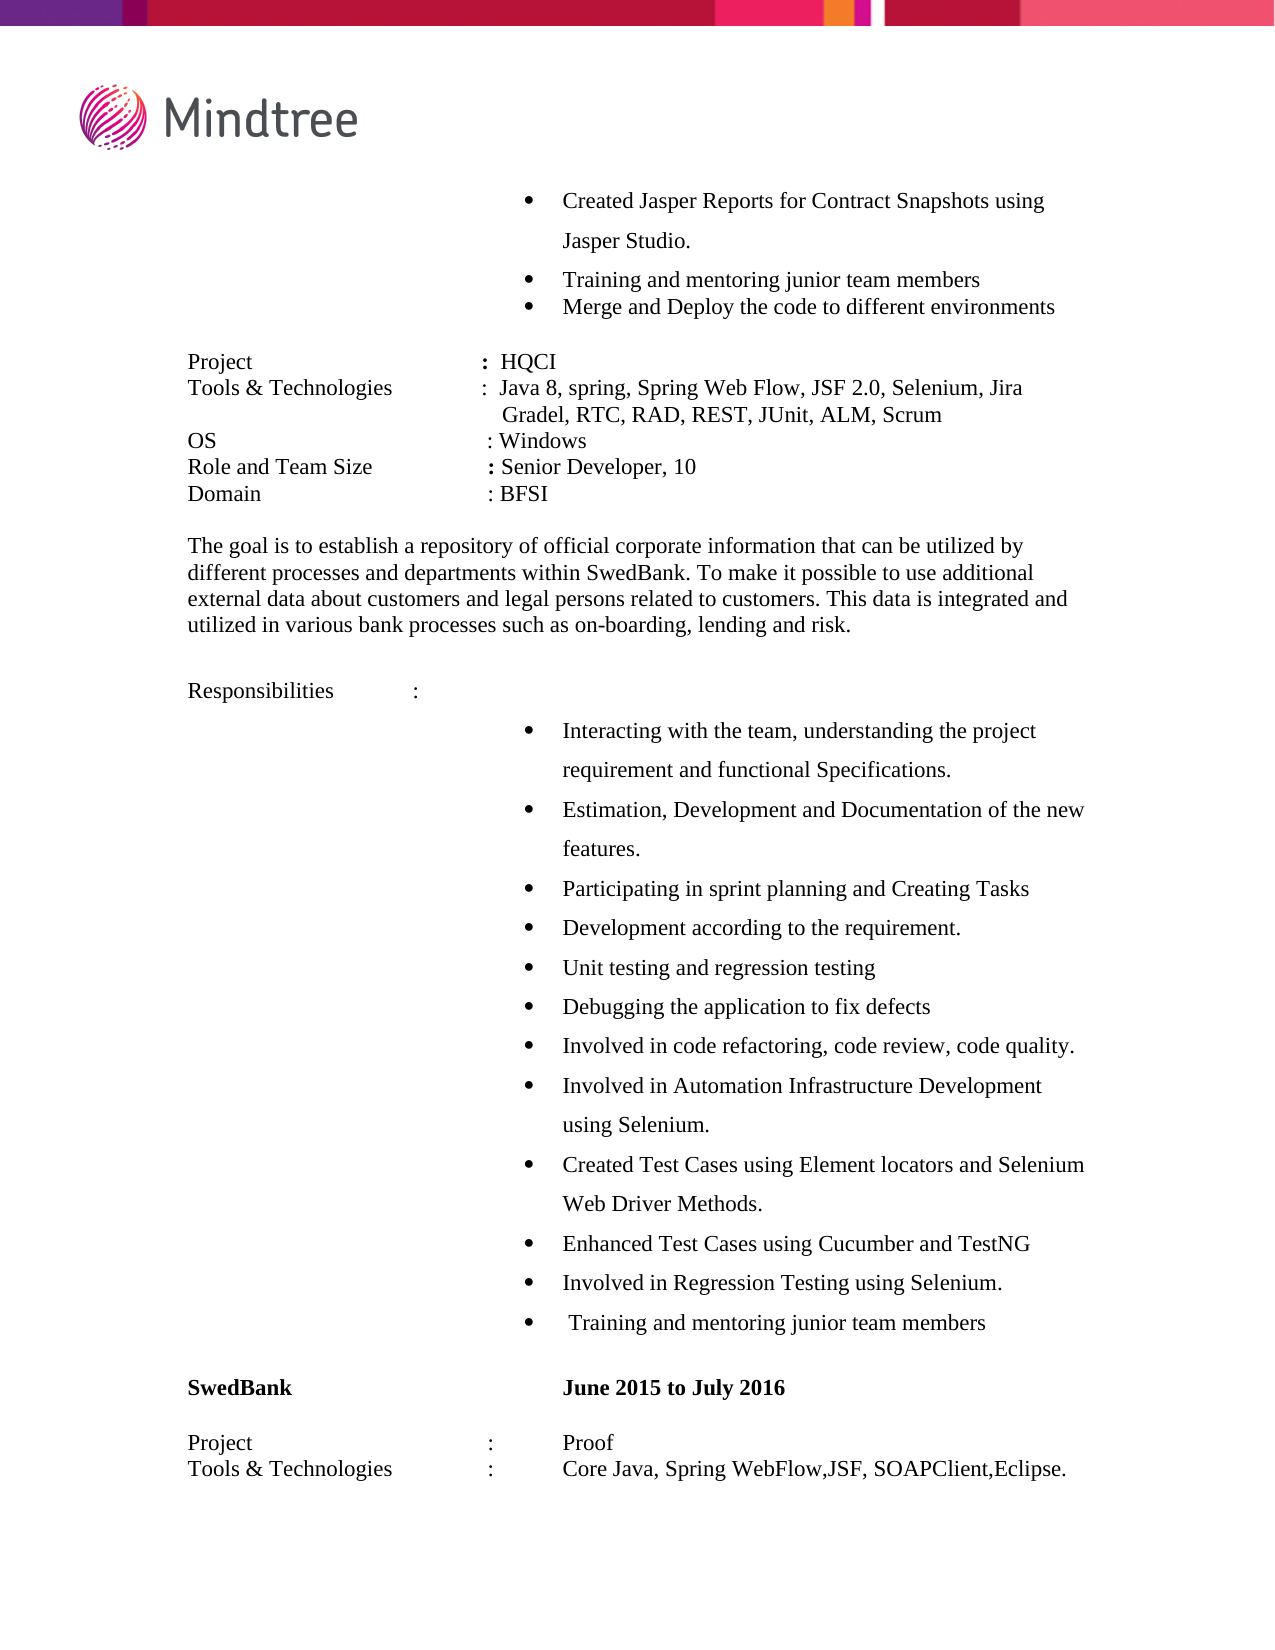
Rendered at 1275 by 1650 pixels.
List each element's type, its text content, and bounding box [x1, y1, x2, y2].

picture [78, 83, 358, 151]
list Enhanced Test Cases using Cucumber and TestNG [525, 1230, 1087, 1256]
text Role and Team Size : Senior Developer, 10 [187, 453, 1087, 480]
text Tools & Technologies : Core Java, Spring WebFlow,JSF, SOAPClient,Eclipse. [187, 1455, 1087, 1482]
picture [0, 0, 1275, 26]
list Merge and Deploy the code to different environments [525, 293, 1087, 319]
list Involved in code refactoring, code review, code quality. [525, 1033, 1087, 1059]
text The goal is to establish a repository of official corporate information that can be utilized by different processes and departments within SwedBank. To make it possible to use additional external data about customers and legal persons related to customers. This data is integrated and utilized in various bank processes such as on-boarding, lending and risk. [187, 532, 1087, 638]
list Unit testing and regression testing [525, 954, 1087, 980]
text Domain : BFSI [187, 480, 1087, 506]
list Debugging the application to fix defects [525, 993, 1087, 1019]
list Development according to the requirement. [525, 914, 1087, 941]
list Estimation, Development and Documentation of the new features. [525, 796, 1087, 862]
list Involved in Automation Infrastructure Development using Selenium. [525, 1072, 1087, 1138]
text Responsibilities : [187, 677, 1087, 704]
list Training and mentoring junior team members [525, 266, 1087, 293]
list Created Test Cases using Element locators and Selenium Web Driver Methods. [525, 1151, 1087, 1217]
list Created Jasper Reports for Contract Snapshots using Jasper Studio. [525, 187, 1087, 253]
text SwedBank June 2015 to July 2016 [187, 1374, 1087, 1400]
text Project : Proof [187, 1429, 1087, 1455]
text Project : HQCI [187, 348, 1087, 374]
list Participating in sprint planning and Creating Tasks [525, 875, 1087, 901]
list Involved in Regression Testing using Selenium. [525, 1269, 1087, 1296]
list Training and mentoring junior team members [525, 1309, 1087, 1335]
text Tools & Technologies : Java 8, spring, Spring Web Flow, JSF 2.0, Selenium, Jira [187, 374, 1087, 401]
text Gradel, RTC, RAD, REST, JUnit, ALM, Scrum [187, 401, 1087, 427]
text OS : Windows [187, 427, 1087, 453]
list Interacting with the team, understanding the project requirement and functional Specifications. [525, 717, 1087, 783]
